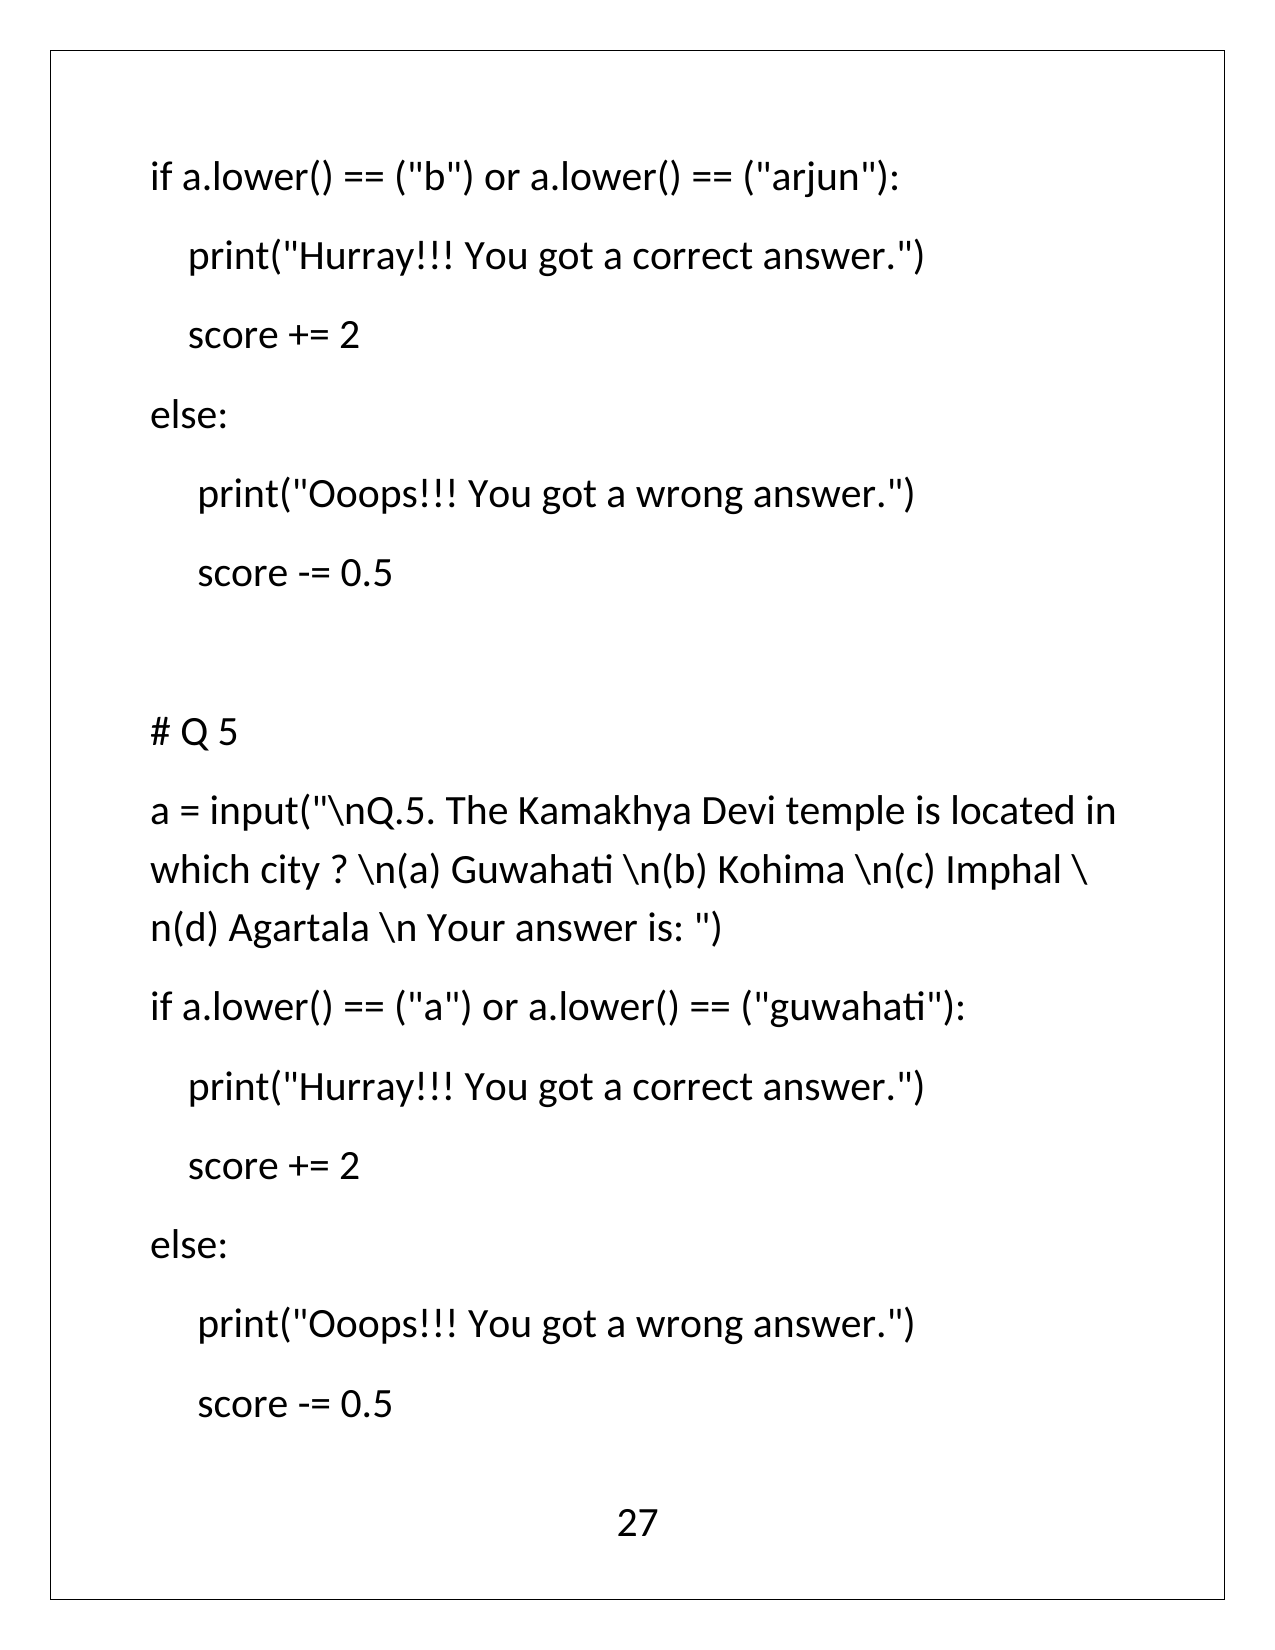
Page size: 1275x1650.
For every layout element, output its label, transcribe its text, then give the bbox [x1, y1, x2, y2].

text else: [150, 388, 1125, 439]
text if a.lower() == ("b") or a.lower() == ("arjun"): [150, 150, 1125, 201]
text print("Ooops!!! You got a wrong answer.") [150, 467, 1125, 518]
text score += 2 [150, 1139, 1125, 1190]
text # Q 5 [150, 705, 1125, 756]
text print("Ooops!!! You got a wrong answer.") [150, 1297, 1125, 1348]
text a = input("\nQ.5. The Kamakhya Devi temple is located in which city ? \n(a) Guwahati \n(b) Kohima \n(c) Imphal \n(d) Agartala \n Your answer is: ") [150, 784, 1125, 952]
text score -= 0.5 [150, 546, 1125, 597]
text score -= 0.5 [150, 1377, 1125, 1427]
text print("Hurray!!! You got a correct answer.") [150, 1059, 1125, 1110]
text print("Hurray!!! You got a correct answer.") [150, 229, 1125, 280]
text else: [150, 1218, 1125, 1269]
text score += 2 [150, 308, 1125, 359]
text if a.lower() == ("a") or a.lower() == ("guwahati"): [150, 980, 1125, 1031]
